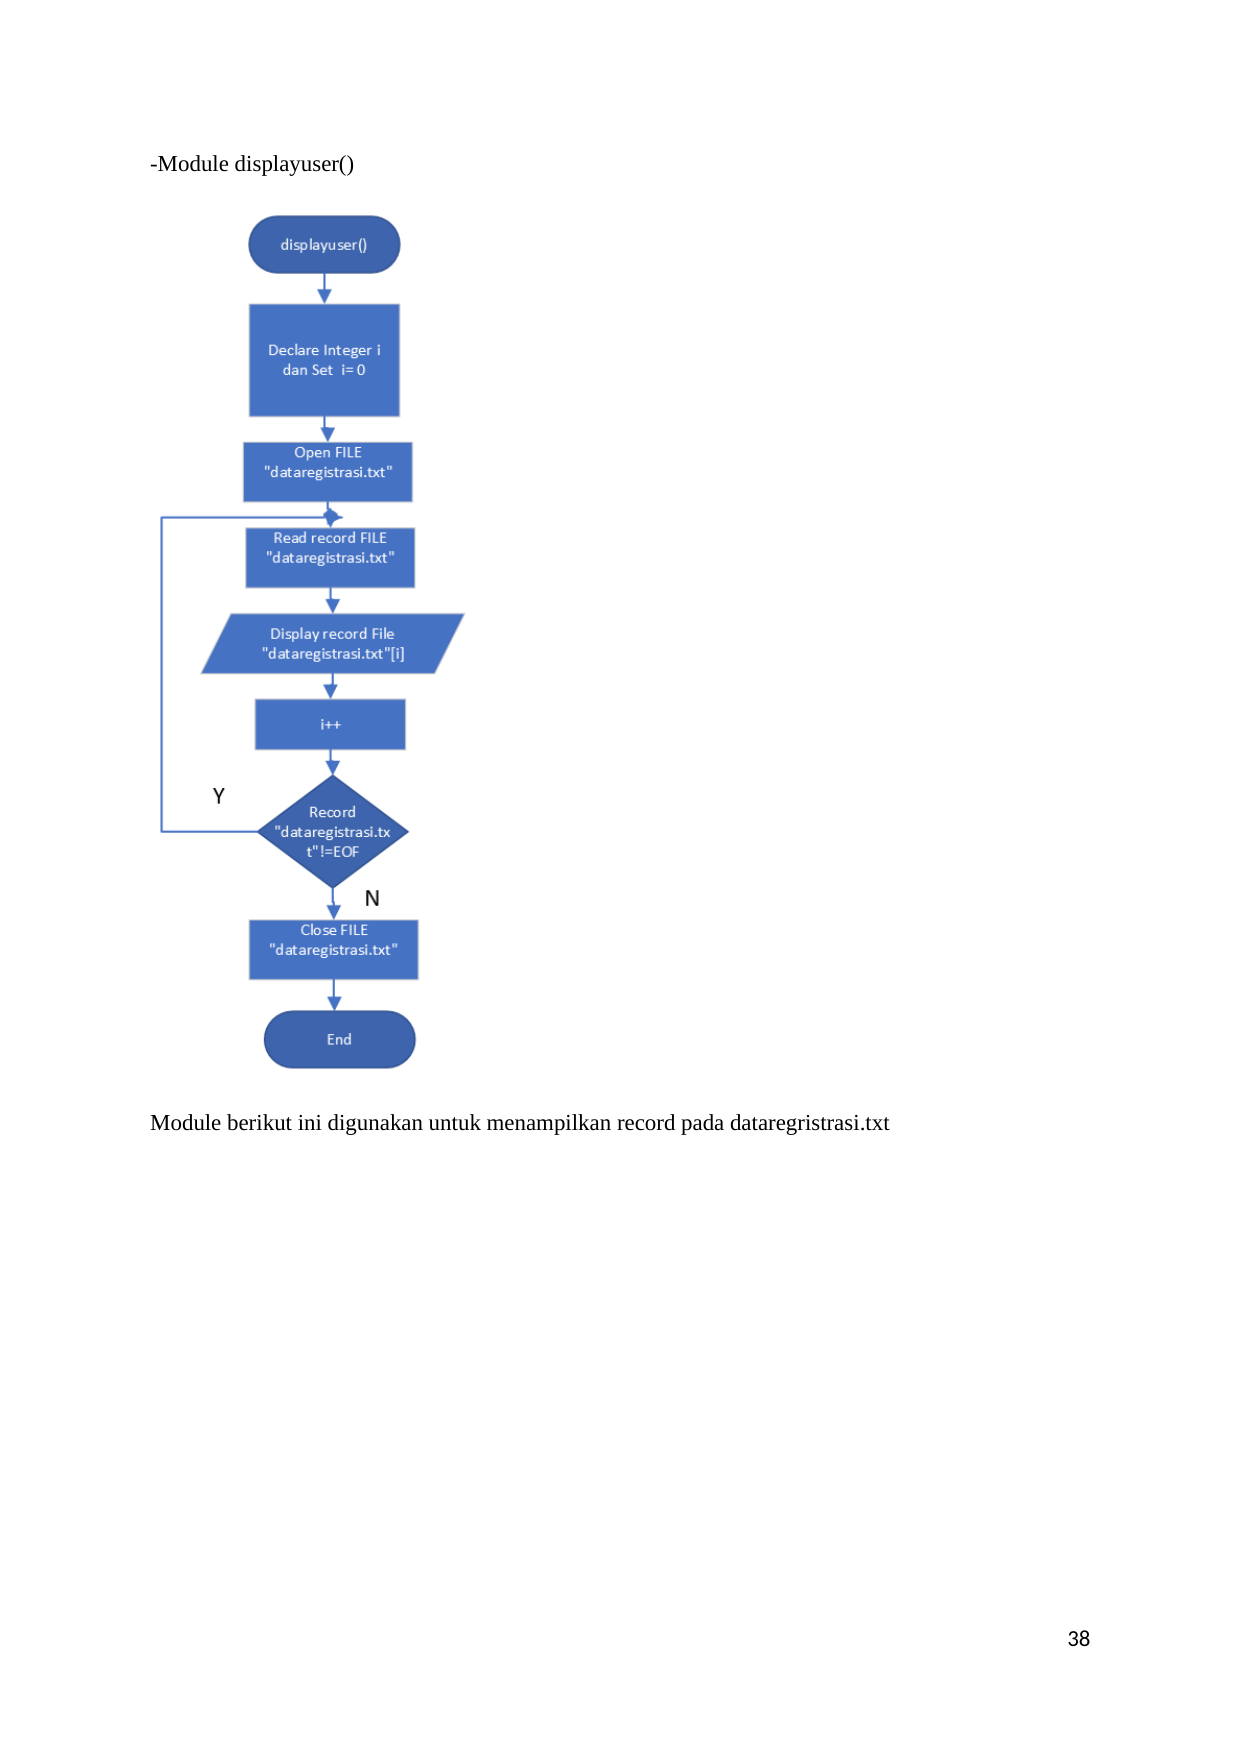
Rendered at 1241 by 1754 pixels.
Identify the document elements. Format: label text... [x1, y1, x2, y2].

text -Module displayuser() [150, 150, 1090, 176]
picture [150, 206, 476, 1079]
text Module berikut ini digunakan untuk menampilkan record pada dataregristrasi.txt [150, 1109, 1090, 1135]
